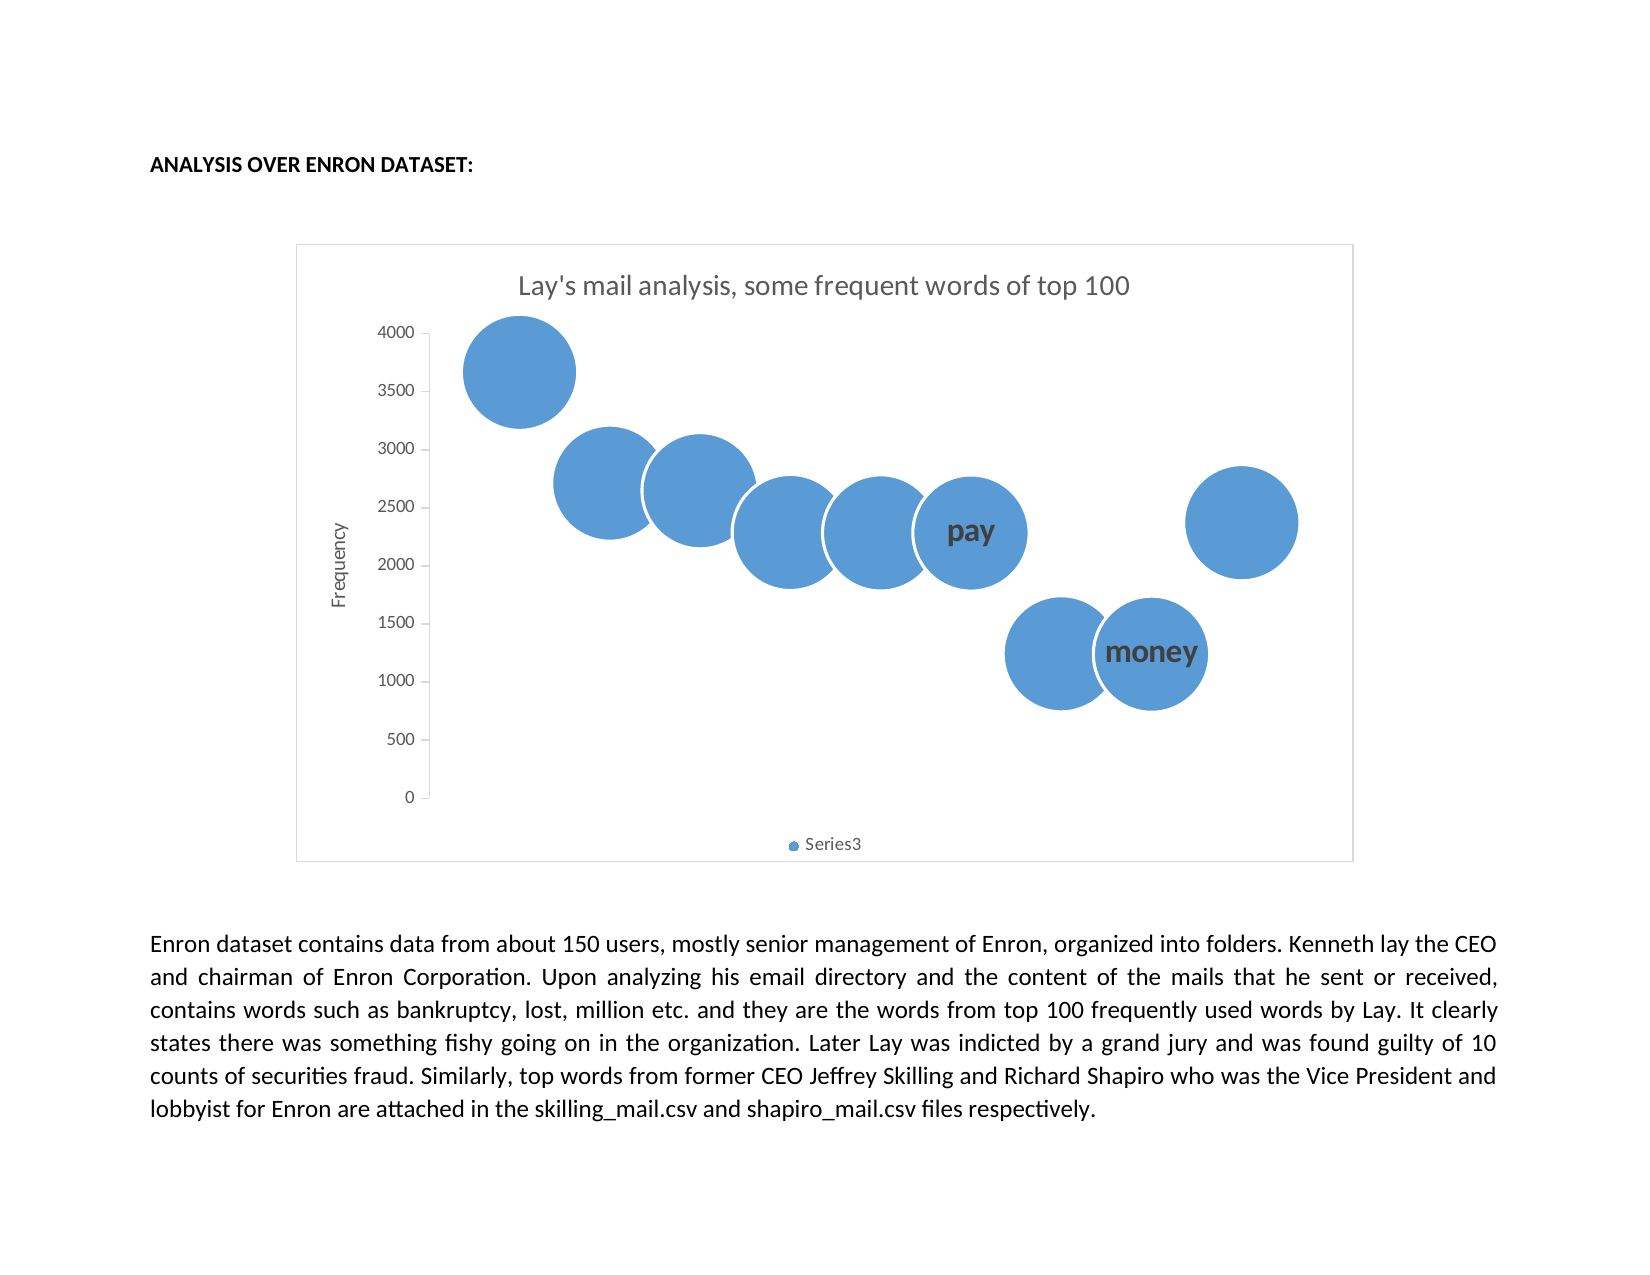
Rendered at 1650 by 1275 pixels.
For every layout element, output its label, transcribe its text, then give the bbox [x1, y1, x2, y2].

text Enron dataset contains data from about 150 users, mostly senior management of Enron, organized into folders. Kenneth lay the CEO and chairman of Enron Corporation. Upon analyzing his email directory and the content of the mails that he sent or received, contains words such as bankruptcy, lost, million etc. and they are the words from top 100 frequently used words by Lay. It clearly states there was something fishy going on in the organization. Later Lay was indicted by a grand jury and was found guilty of 10 counts of securities fraud. Similarly, top words from former CEO Jeffrey Skilling and Richard Shapiro who was the Vice President and lobbyist for Enron are attached in the skilling_mail.csv and shapiro_mail.csv files respectively. [150, 928, 1500, 1123]
text ANALYSIS OVER ENRON DATASET: [150, 150, 1500, 178]
